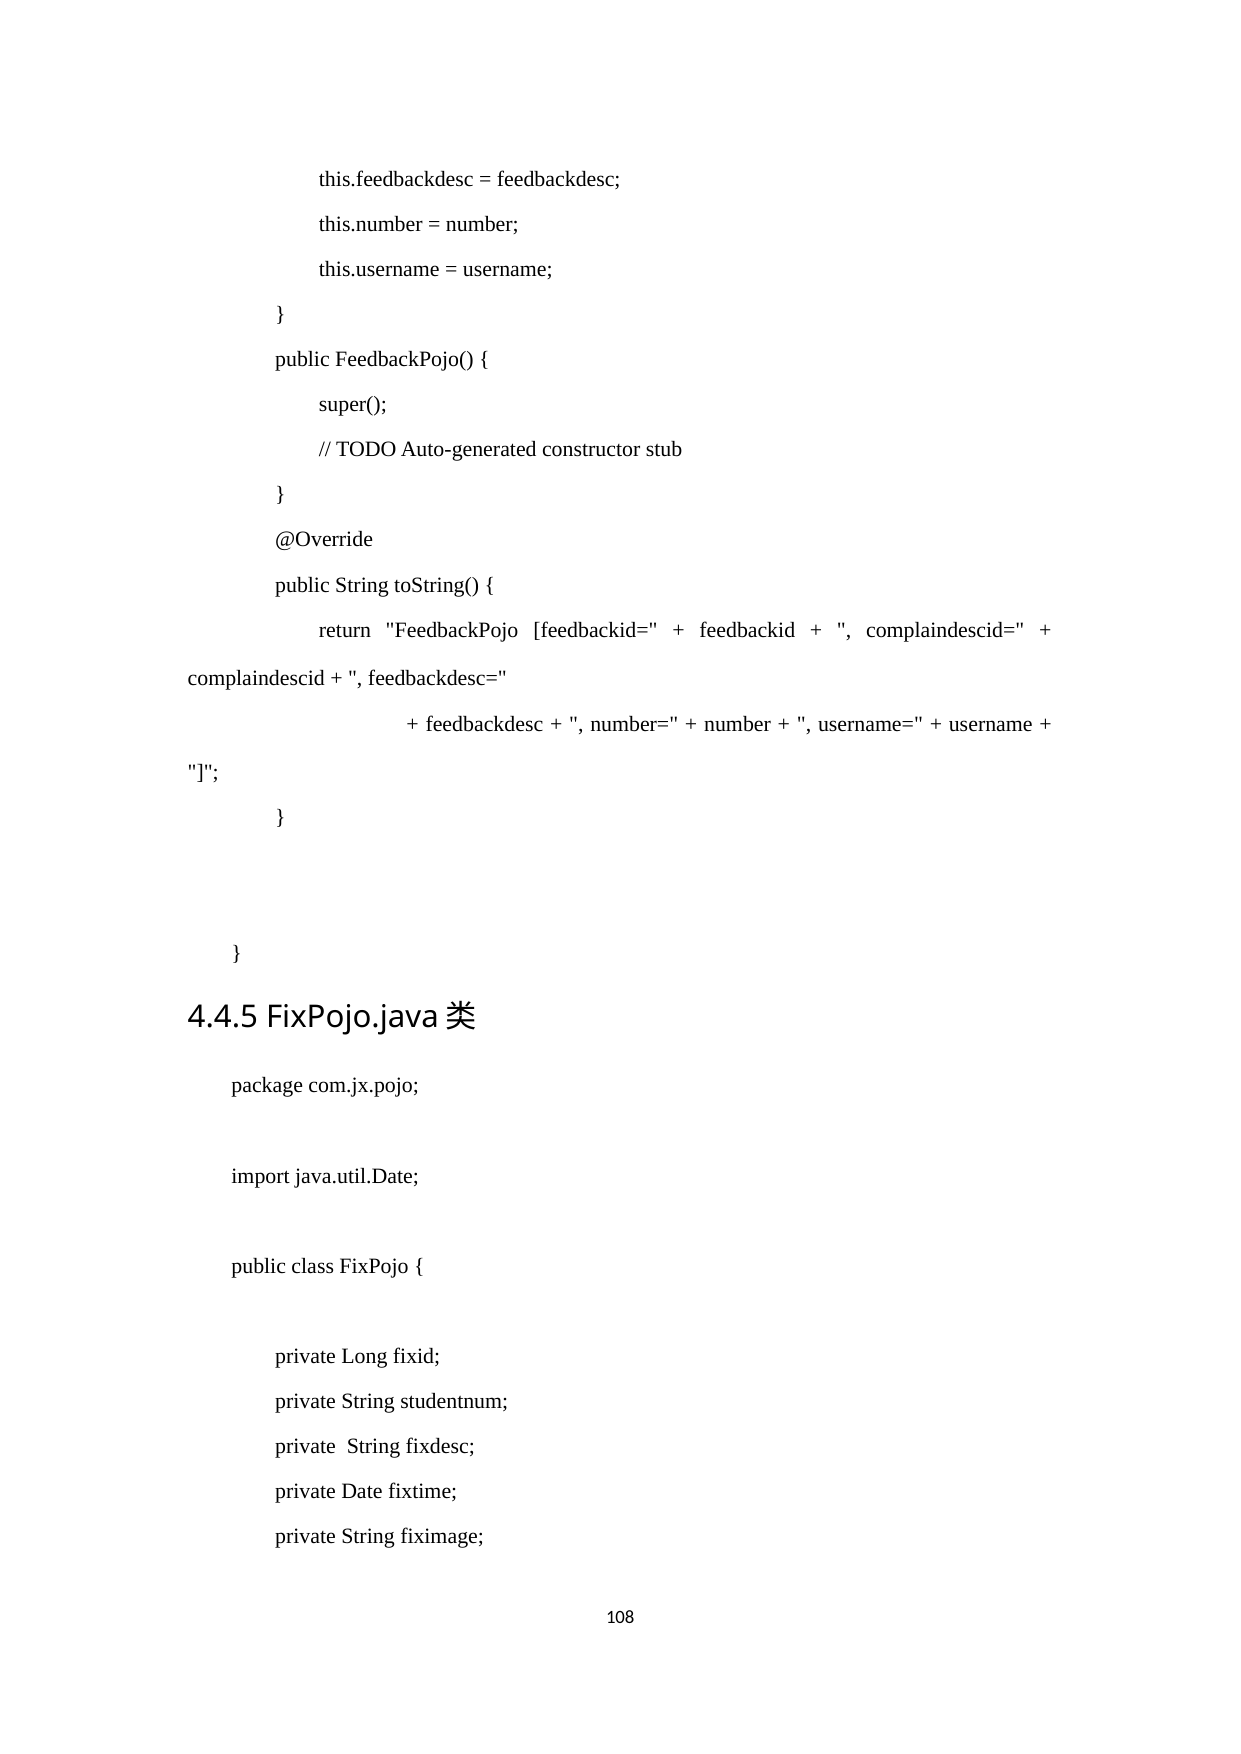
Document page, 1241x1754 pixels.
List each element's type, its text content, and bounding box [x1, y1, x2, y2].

text this.feedbackdesc = feedbackdesc; [187, 162, 1053, 194]
text public FeedbackPojo() { [187, 342, 1053, 375]
text @Override [187, 523, 1053, 555]
text 4.4.5 FixPojo.java类 [187, 981, 1053, 1046]
text package com.jx.pojo; [187, 1069, 1053, 1101]
text super(); [187, 387, 1053, 420]
text // TODO Auto-generated constructor stub [187, 433, 1053, 465]
text this.number = number; [187, 207, 1053, 239]
text public String toString() { [187, 568, 1053, 600]
text } [187, 936, 1053, 968]
text public class FixPojo { [187, 1249, 1053, 1282]
text import java.util.Date; [187, 1159, 1053, 1192]
text private Date fixtime; [187, 1475, 1053, 1507]
text private Long fixid; [187, 1339, 1053, 1372]
text } [187, 297, 1053, 330]
text } [187, 801, 1053, 833]
text return "FeedbackPojo [feedbackid=" + feedbackid + ", complaindescid=" + complaindescid + ", feedbackdesc=" [187, 613, 1053, 694]
text private String fiximage; [187, 1520, 1053, 1552]
text private String fixdesc; [187, 1430, 1053, 1462]
text this.username = username; [187, 252, 1053, 285]
text + feedbackdesc + ", number=" + number + ", username=" + username + "]"; [187, 707, 1053, 788]
text } [187, 478, 1053, 510]
text private String studentnum; [187, 1384, 1053, 1417]
